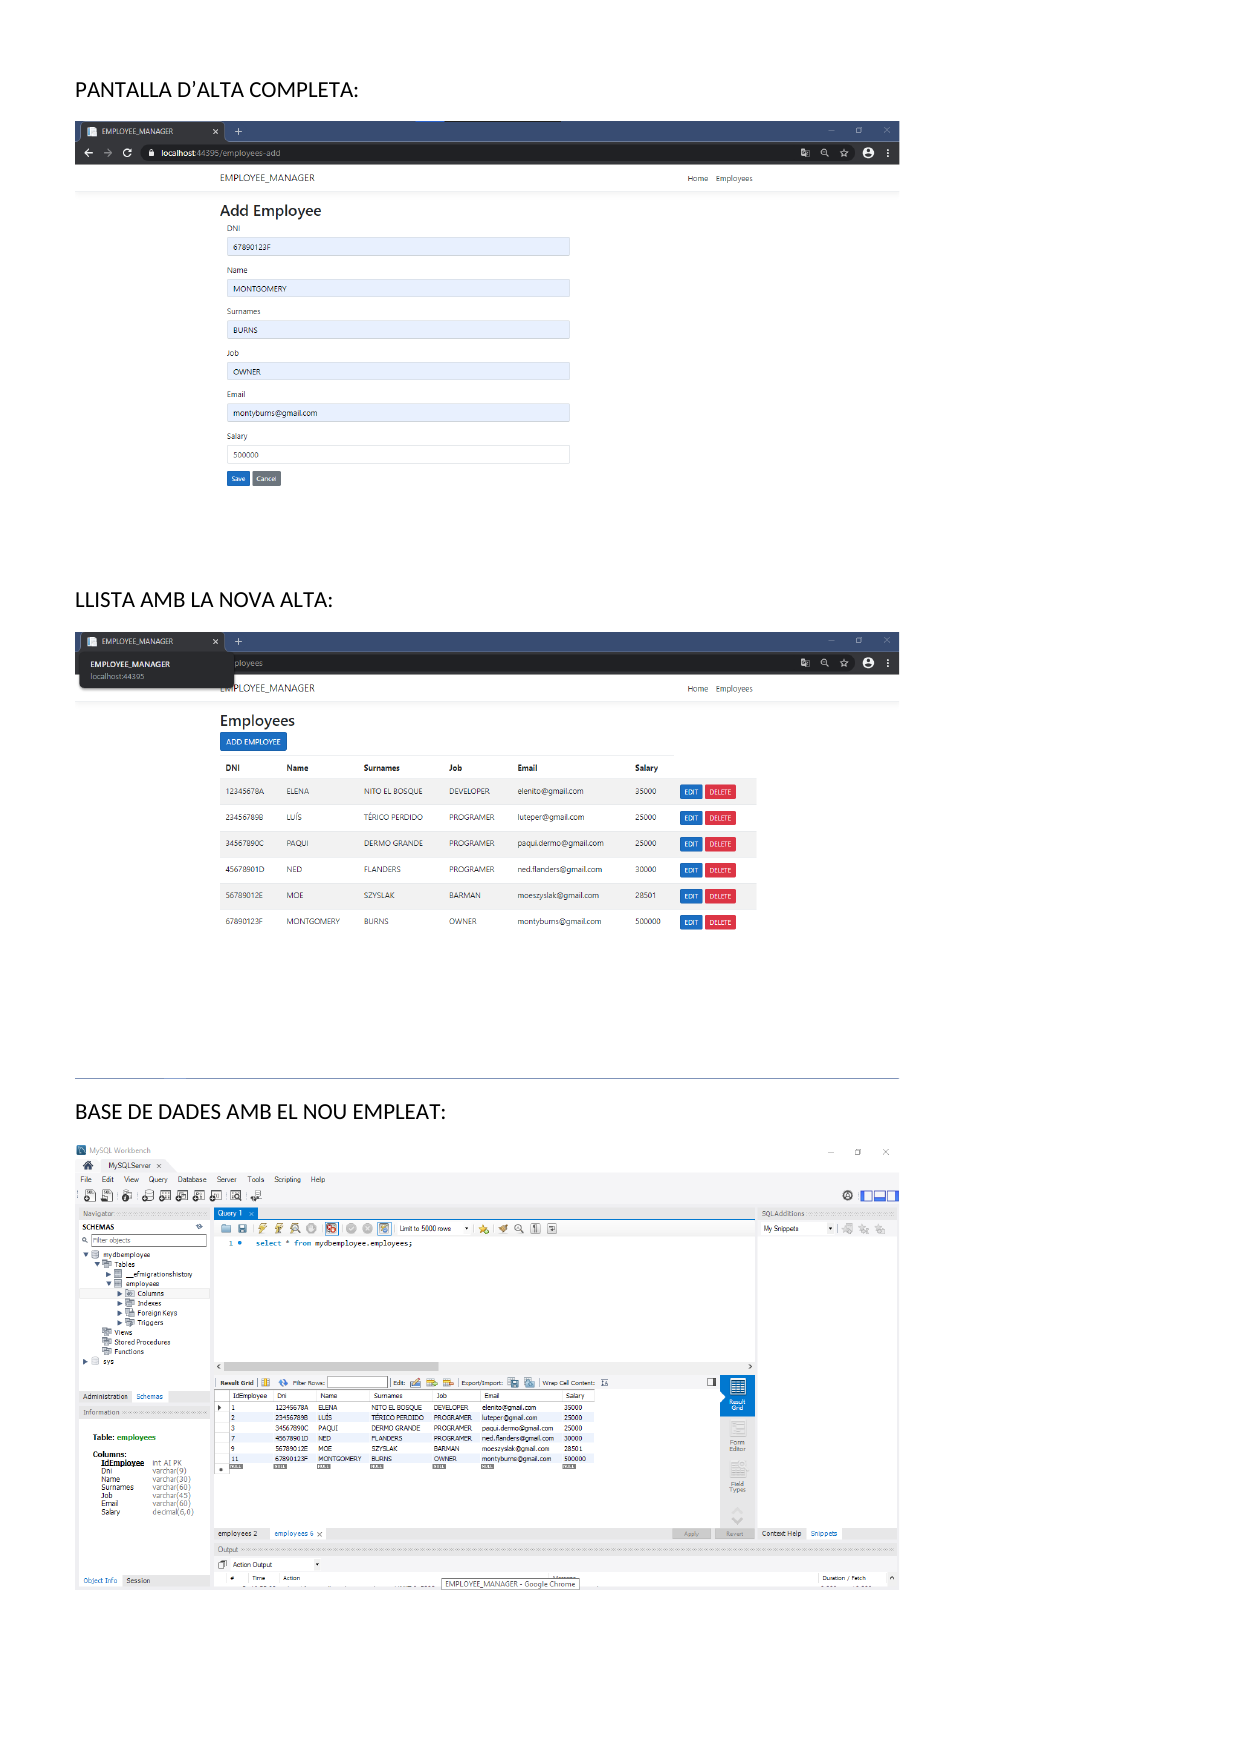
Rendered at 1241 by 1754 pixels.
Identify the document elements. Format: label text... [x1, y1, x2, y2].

picture [75, 632, 900, 1079]
text LLISTA AMB LA NOVA ALTA: [75, 585, 1165, 613]
text PANTALLA D’ALTA COMPLETA: [75, 75, 1165, 103]
picture [75, 1144, 900, 1590]
text BASE DE DADES AMB EL NOU EMPLEAT: [75, 1097, 1165, 1125]
picture [75, 121, 900, 567]
